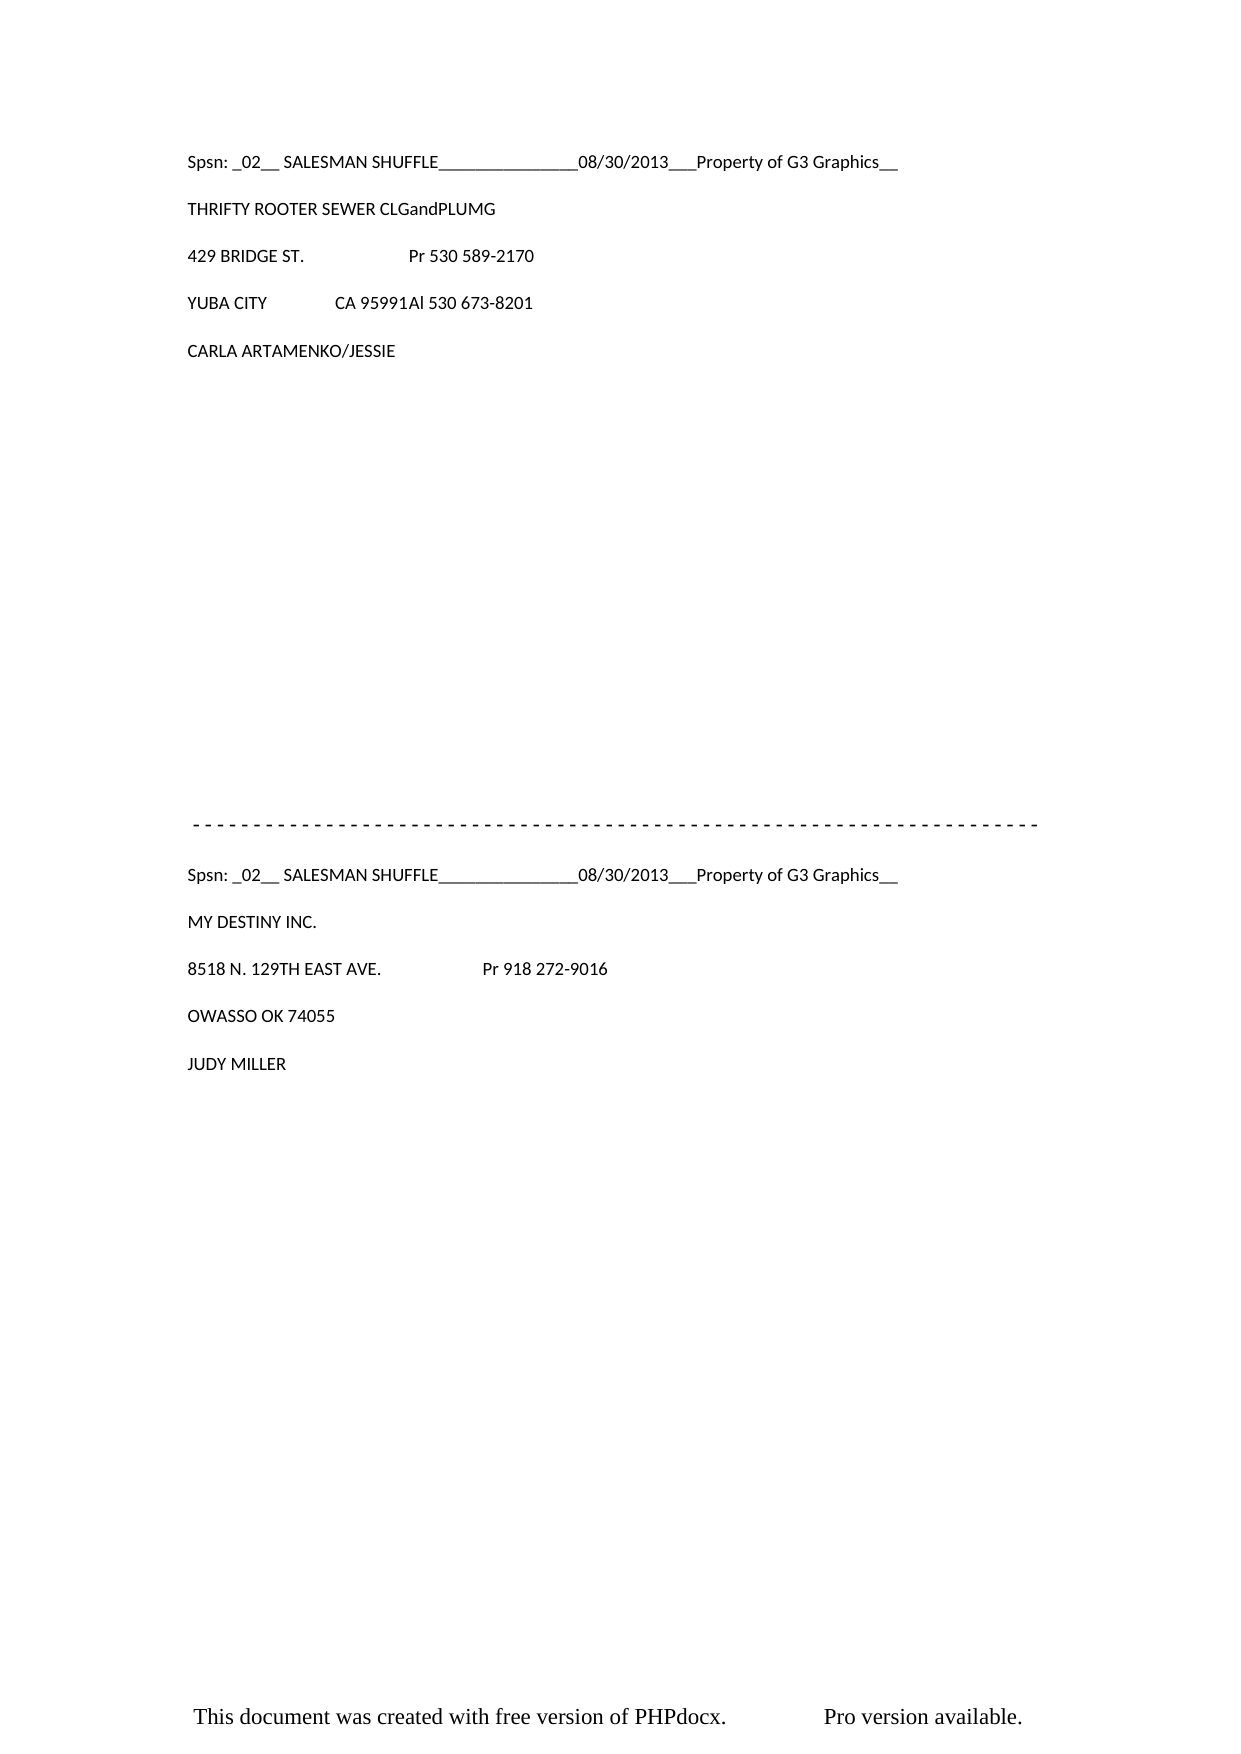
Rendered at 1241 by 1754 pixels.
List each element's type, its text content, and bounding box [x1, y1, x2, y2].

text MY DESTINY INC. [187, 910, 1053, 933]
text 8518 N. 129TH EAST AVE. Pr 918 272-9016 [187, 957, 1053, 980]
text YUBA CITY CA 95991 Al 530 673-8201 [187, 292, 1053, 314]
text JUDY MILLER [187, 1052, 1053, 1075]
text THRIFTY ROOTER SEWER CLGandPLUMG [187, 197, 1053, 220]
text OWASSO OK 74055 [187, 1005, 1053, 1028]
text CARLA ARTAMENKO/JESSIE [187, 339, 1053, 362]
text Spsn: _02__ SALESMAN SHUFFLE_______________08/30/2013___Property of G3 Graphics__ [187, 150, 1053, 173]
text - - - - - - - - - - - - - - - - - - - - - - - - - - - - - - - - - - - - - - - - - - - - - - - - - - - - - - - - - - - - - - - - - - - - - - [187, 810, 1053, 838]
text Spsn: _02__ SALESMAN SHUFFLE_______________08/30/2013___Property of G3 Graphics__ [187, 863, 1053, 886]
text 429 BRIDGE ST. Pr 530 589-2170 [187, 244, 1053, 267]
